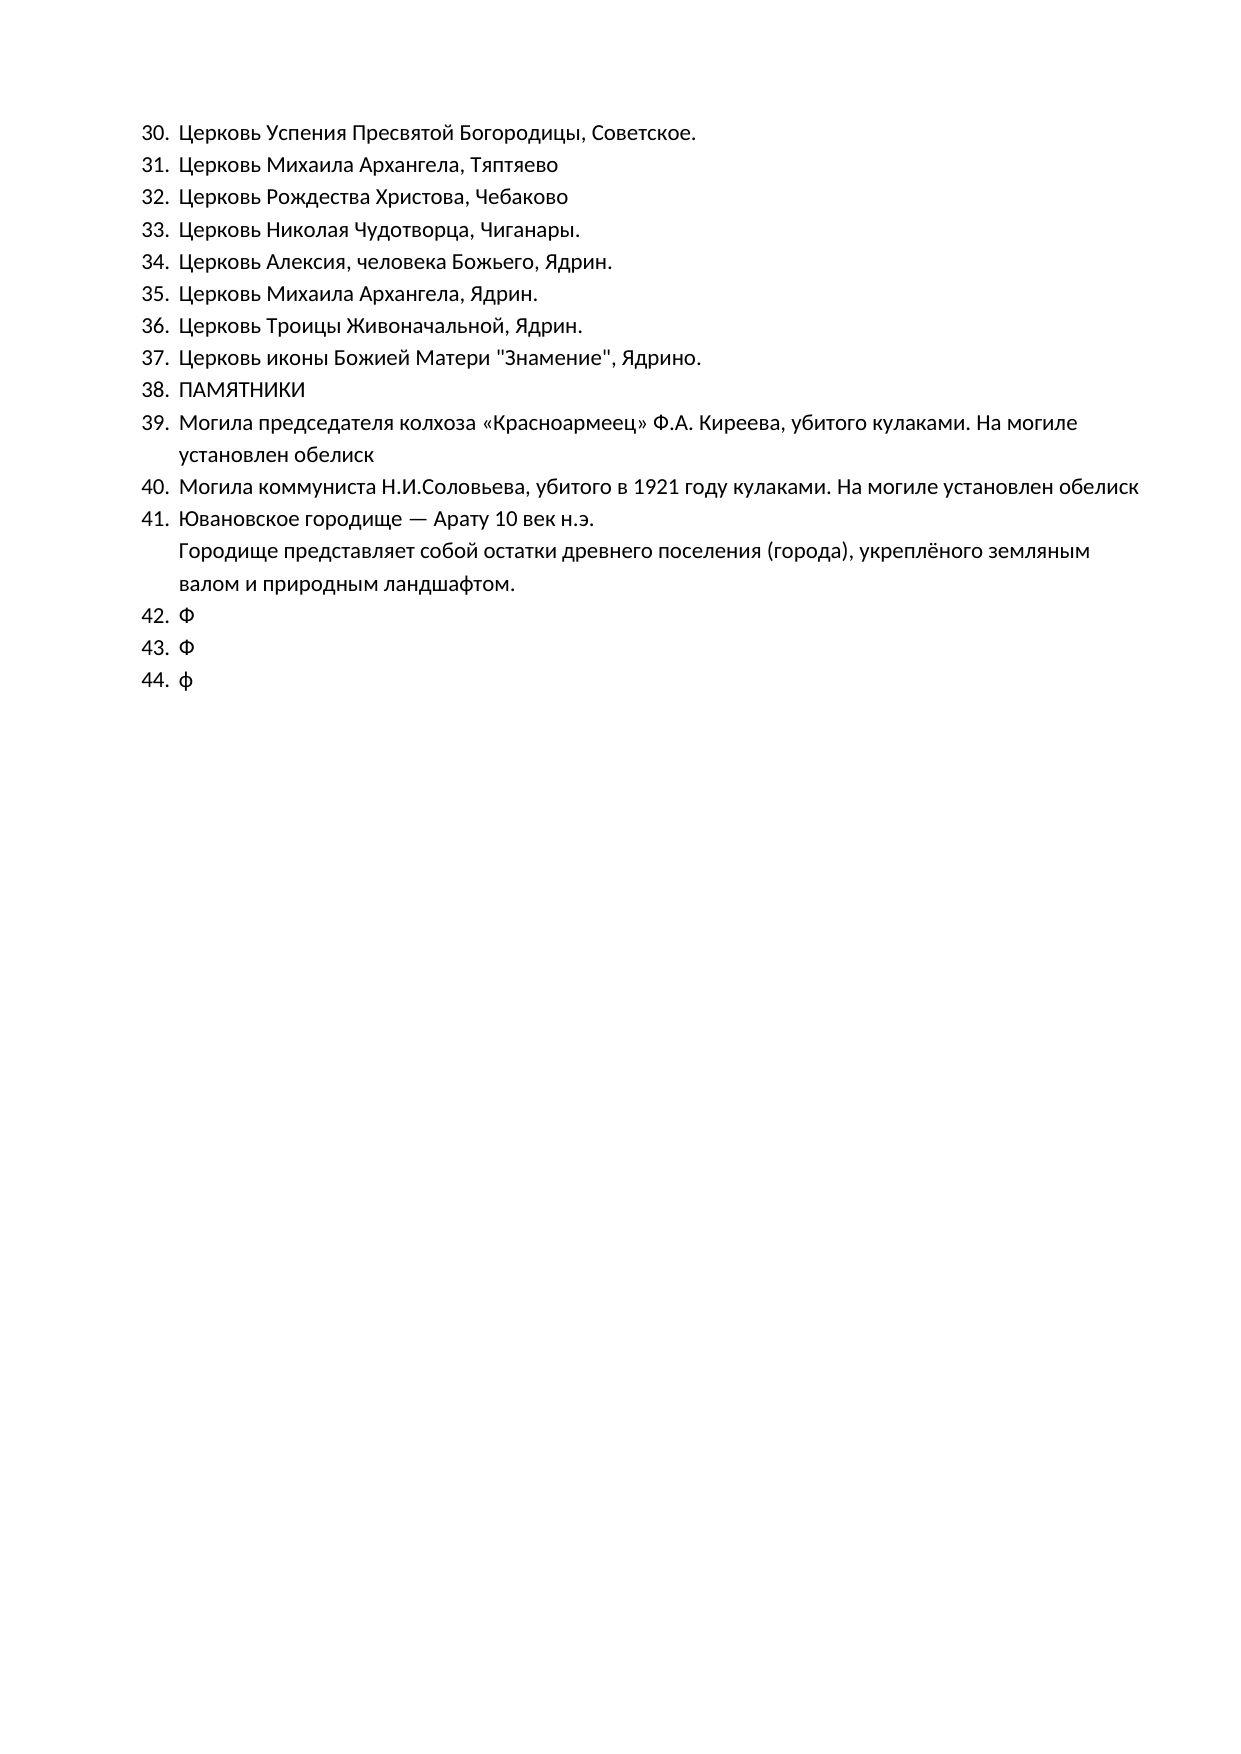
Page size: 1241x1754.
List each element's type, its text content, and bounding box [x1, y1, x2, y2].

list Могила председателя колхоза «Красноармеец» Ф.А. Киреева, убитого кулаками. На могиле установлен обелиск [141, 408, 1152, 468]
list Церковь Алексия, человека Божьего, Ядрин. [141, 247, 1152, 275]
list Церковь Рождества Христова, Чебаково [141, 182, 1152, 211]
list Ф [141, 633, 1152, 661]
list Городище представляет собой остатки древнего поселения (города), укреплёного земляным валом и природным ландшафтом. [178, 537, 1152, 597]
list Церковь Михаила Архангела, Ядрин. [141, 279, 1152, 307]
list Ф [141, 601, 1152, 629]
list ф [141, 665, 1152, 693]
list Могила коммуниста Н.И.Соловьева, убитого в 1921 году кулаками. На могиле установлен обелиск [141, 472, 1152, 500]
list Церковь иконы Божией Матери "Знамение", Ядрино. [141, 343, 1152, 371]
list Церковь Троицы Живоначальной, Ядрин. [141, 311, 1152, 339]
list Ювановское городище — Арату 10 век н.э. [141, 504, 1152, 532]
list Церковь Николая Чудотворца, Чиганары. [141, 215, 1152, 243]
list Церковь Михаила Архангела, Тяптяево [141, 150, 1152, 178]
list Церковь Успения Пресвятой Богородицы, Советское. [141, 118, 1152, 146]
list ПАМЯТНИКИ [141, 376, 1152, 404]
